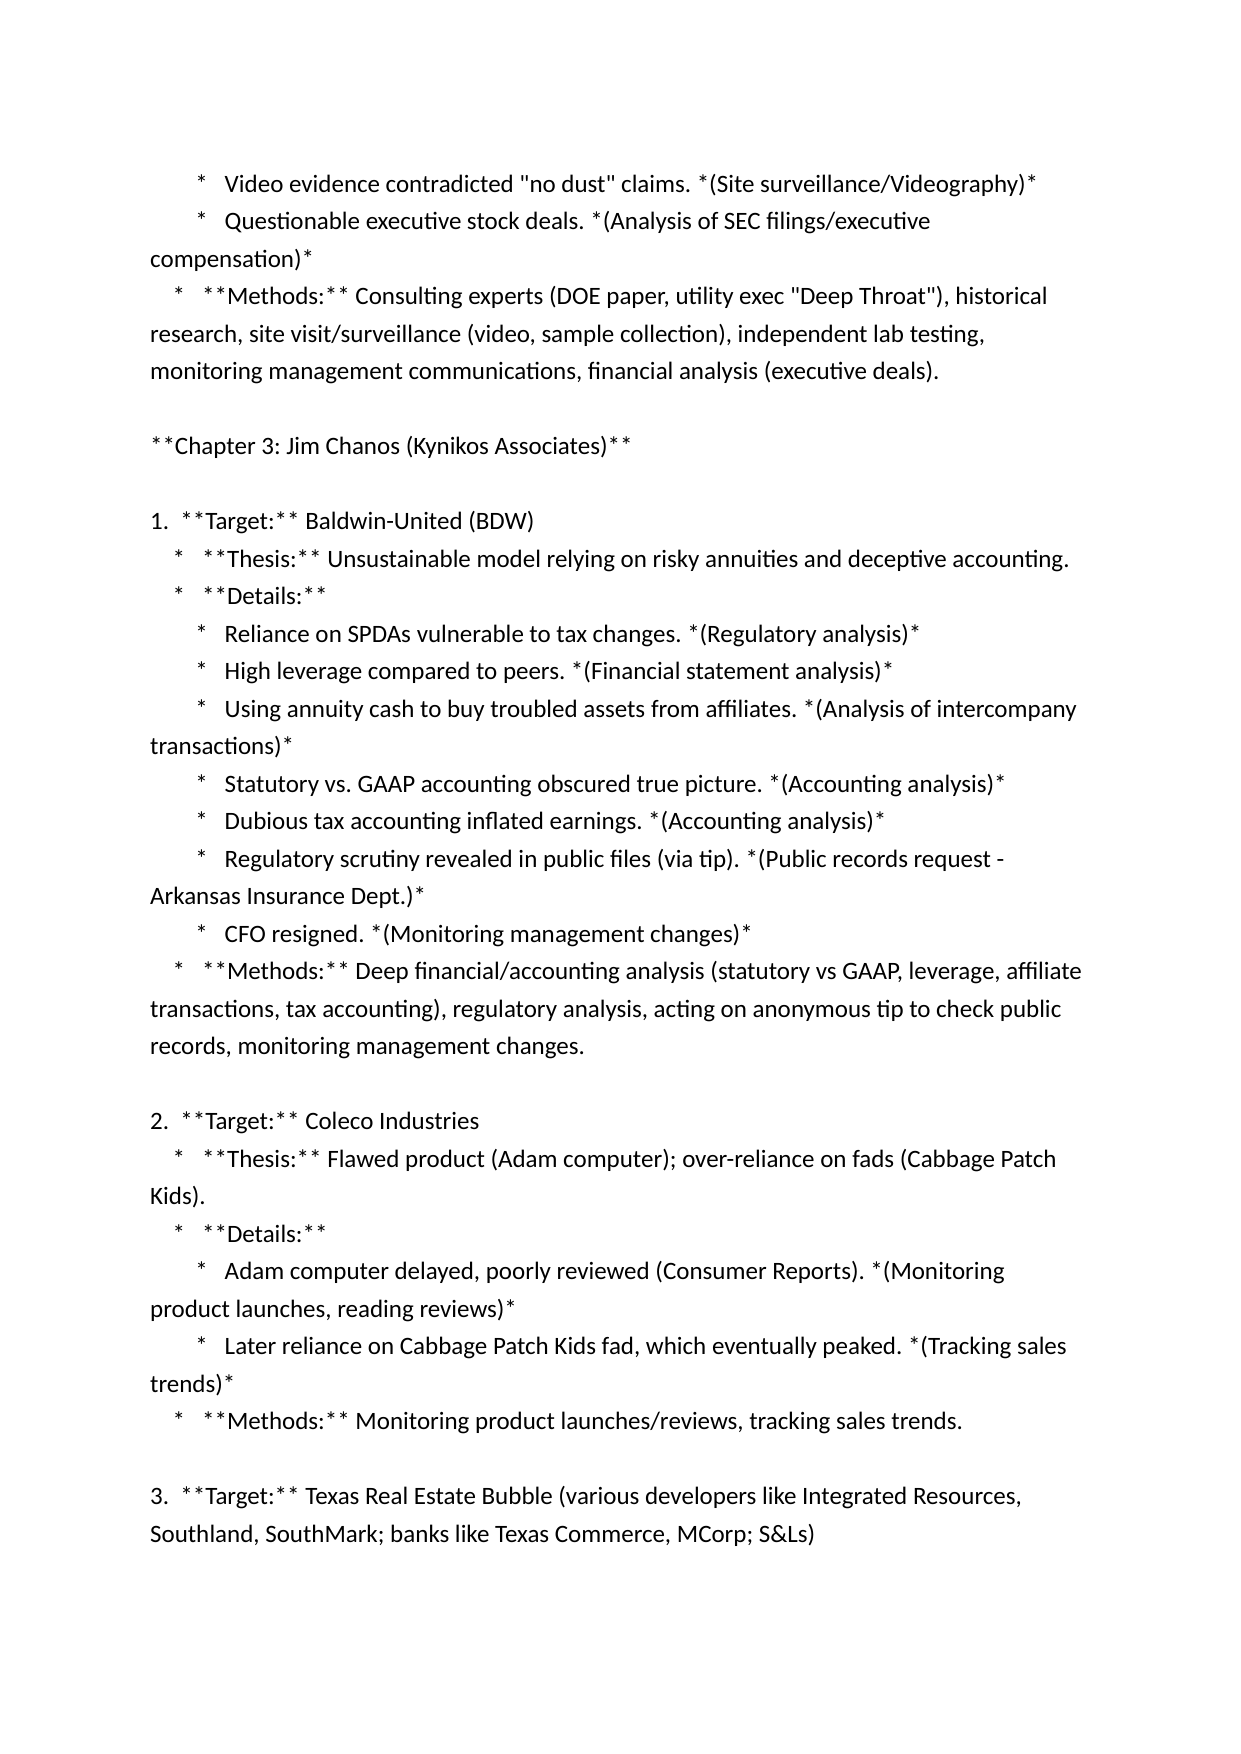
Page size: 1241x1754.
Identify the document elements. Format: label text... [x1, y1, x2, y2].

text * Reliance on SPDAs vulnerable to tax changes. *(Regulatory analysis)* [150, 614, 1090, 652]
text * Regulatory scrutiny revealed in public files (via tip). *(Public records request - Arkansas Insurance Dept.)* [150, 839, 1090, 914]
text * Video evidence contradicted "no dust" claims. *(Site surveillance/Videography)* [150, 164, 1090, 202]
text * CFO resigned. *(Monitoring management changes)* [150, 914, 1090, 952]
text * **Details:** [150, 577, 1090, 614]
text * **Thesis:** Unsustainable model relying on risky annuities and deceptive accounting. [150, 539, 1090, 577]
text * Adam computer delayed, poorly reviewed (Consumer Reports). *(Monitoring product launches, reading reviews)* [150, 1252, 1090, 1327]
text 2. **Target:** Coleco Industries [150, 1102, 1090, 1139]
text * High leverage compared to peers. *(Financial statement analysis)* [150, 652, 1090, 689]
text 3. **Target:** Texas Real Estate Bubble (various developers like Integrated Resources, Southland, SouthMark; banks like Texas Commerce, MCorp; S&Ls) [150, 1477, 1090, 1552]
text 1. **Target:** Baldwin-United (BDW) [150, 502, 1090, 539]
text * Statutory vs. GAAP accounting obscured true picture. *(Accounting analysis)* [150, 764, 1090, 802]
text * **Methods:** Deep financial/accounting analysis (statutory vs GAAP, leverage, affiliate transactions, tax accounting), regulatory analysis, acting on anonymous tip to check public records, monitoring management changes. [150, 952, 1090, 1064]
text * Using annuity cash to buy troubled assets from affiliates. *(Analysis of intercompany transactions)* [150, 689, 1090, 764]
text * **Thesis:** Flawed product (Adam computer); over-reliance on fads (Cabbage Patch Kids). [150, 1139, 1090, 1214]
text * Dubious tax accounting inflated earnings. *(Accounting analysis)* [150, 802, 1090, 839]
text * Questionable executive stock deals. *(Analysis of SEC filings/executive compensation)* [150, 202, 1090, 277]
text * **Methods:** Consulting experts (DOE paper, utility exec "Deep Throat"), historical research, site visit/surveillance (video, sample collection), independent lab testing, monitoring management communications, financial analysis (executive deals). [150, 277, 1090, 389]
text **Chapter 3: Jim Chanos (Kynikos Associates)** [150, 427, 1090, 464]
text * **Methods:** Monitoring product launches/reviews, tracking sales trends. [150, 1402, 1090, 1439]
text * **Details:** [150, 1214, 1090, 1252]
text * Later reliance on Cabbage Patch Kids fad, which eventually peaked. *(Tracking sales trends)* [150, 1327, 1090, 1402]
